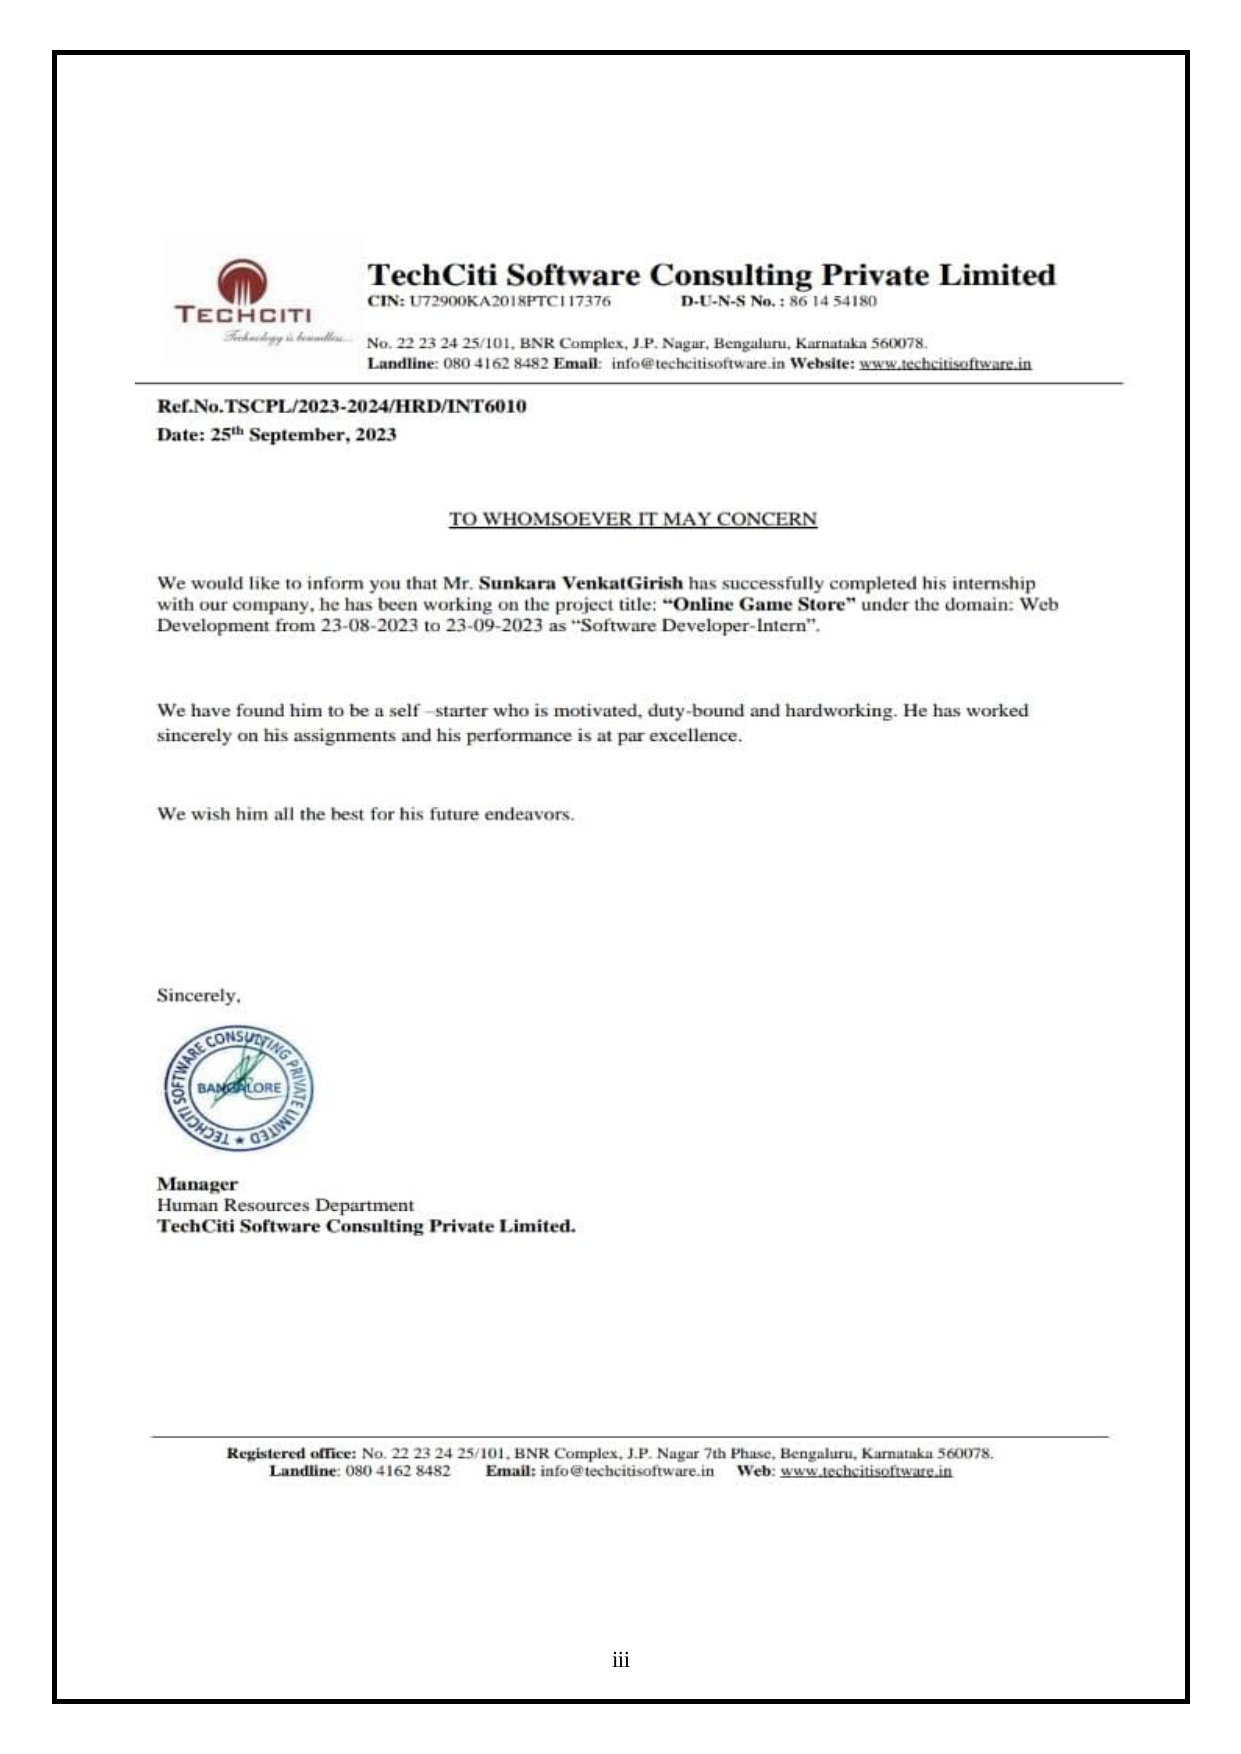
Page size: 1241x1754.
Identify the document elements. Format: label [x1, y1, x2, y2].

picture [134, 234, 1135, 1519]
